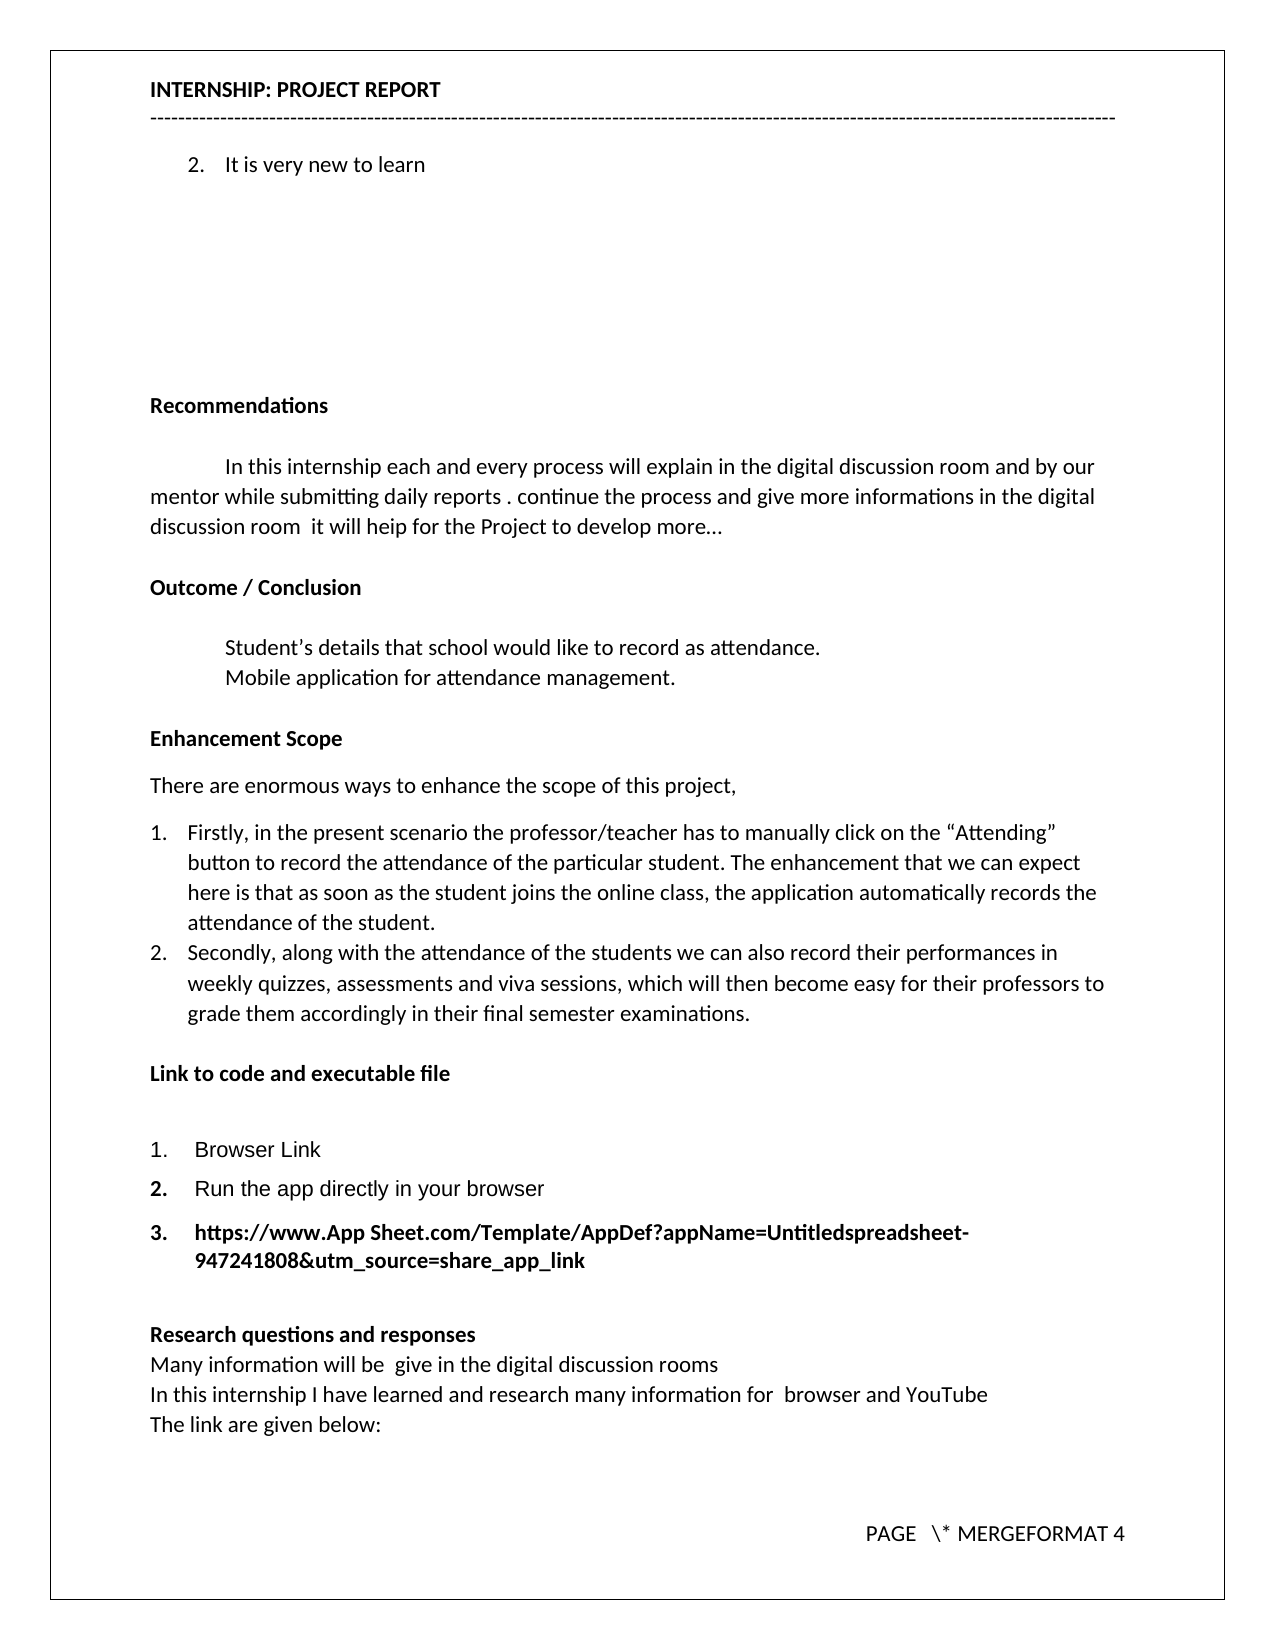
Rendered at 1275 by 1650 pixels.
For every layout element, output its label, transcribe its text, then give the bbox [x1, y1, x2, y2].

list Run the app directly in your browser [150, 1174, 1125, 1202]
list Student’s details that school would like to record as attendance. [225, 633, 1125, 661]
list In this internship I have learned and research many information for browser and YouTube [150, 1380, 1125, 1408]
list Link to code and executable file [150, 1059, 1125, 1087]
list Enhancement Scope [150, 724, 1125, 752]
list Recommendations [150, 392, 1125, 420]
list Firstly, in the present scenario the professor/teacher has to manually click on the “Attending” button to record the attendance of the particular student. The enhancement that we can expect here is that as soon as the student joins the online class, the application automatically records the attendance of the student. [150, 818, 1125, 936]
list Research questions and responses [150, 1320, 1125, 1348]
list Mobile application for attendance management. [225, 663, 1125, 692]
list Browser Link [150, 1136, 1125, 1162]
list Many information will be give in the digital discussion rooms [150, 1350, 1125, 1378]
list https://www.App Sheet.com/Template/AppDef?appName=Untitledspreadsheet-947241808&utm_source=share_app_link [150, 1218, 1125, 1274]
list The link are given below: [150, 1410, 1125, 1438]
list Outcome / Conclusion [150, 573, 1125, 601]
list In this internship each and every process will explain in the digital discussion room and by our mentor while submitting daily reports . continue the process and give more informations in the digital discussion room it will heip for the Project to develop more… [150, 452, 1125, 541]
list It is very new to learn [187, 150, 1125, 178]
list Secondly, along with the attendance of the students we can also record their performances in weekly quizzes, assessments and viva sessions, which will then become easy for their professors to grade them accordingly in their final semester examinations. [150, 938, 1125, 1027]
text There are enormous ways to enhance the scope of this project, [150, 771, 1125, 799]
